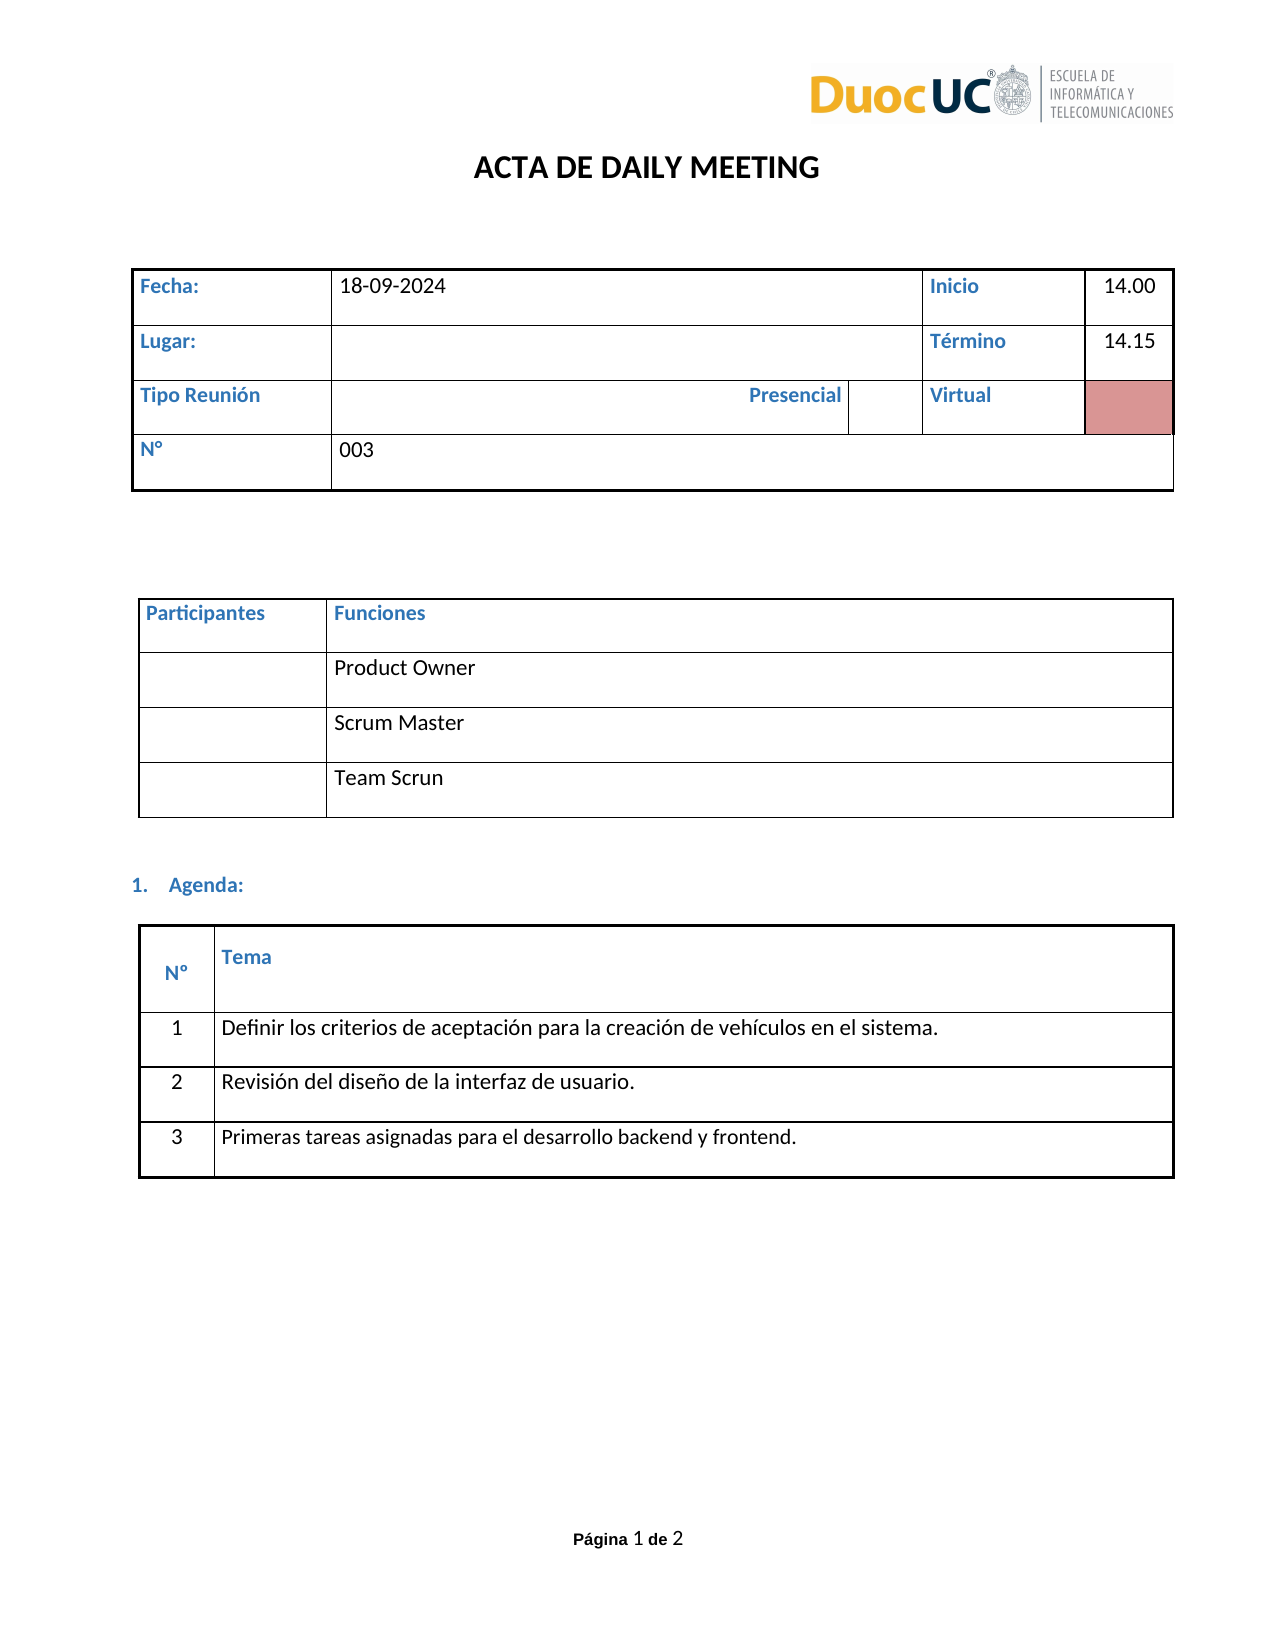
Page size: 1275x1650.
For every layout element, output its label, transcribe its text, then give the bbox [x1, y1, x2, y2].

table_cell 3 [141, 1123, 214, 1176]
table_header Tema [215, 927, 1172, 1012]
table_cell 1 [141, 1013, 214, 1066]
table_cell Virtual [923, 381, 1084, 434]
table_cell Team Scrun [327, 763, 1172, 817]
table_cell Revisión del diseño de la interfaz de usuario. [215, 1068, 1172, 1121]
table_cell [1086, 381, 1172, 434]
table_cell [332, 326, 922, 380]
table_header Nº [141, 927, 214, 1012]
table_cell Definir los criterios de aceptación para la creación de vehículos en el sistema. [215, 1013, 1172, 1066]
table_cell Product Owner [327, 653, 1172, 707]
table_cell Lugar: [134, 326, 331, 380]
picture [810, 63, 1174, 124]
table_cell Término [923, 326, 1084, 380]
table_header 18-09-2024 [332, 271, 922, 325]
list Agenda: [131, 871, 1162, 898]
table_header Fecha: [134, 271, 331, 325]
table_header Participantes [140, 600, 326, 652]
table_cell [140, 763, 326, 817]
table_cell Scrum Master [327, 708, 1172, 762]
table_header Inicio [923, 271, 1084, 325]
table_cell N° [134, 435, 331, 489]
table_cell [849, 381, 922, 434]
table_cell 14.15 [1086, 326, 1172, 380]
table_cell Presencial [332, 381, 848, 434]
table_header 14.00 [1086, 271, 1172, 325]
table_cell [140, 653, 326, 707]
table_cell [140, 708, 326, 762]
table_cell 2 [141, 1068, 214, 1121]
table_header Funciones [327, 600, 1172, 652]
table_cell Primeras tareas asignadas para el desarrollo backend y frontend. [215, 1123, 1172, 1176]
text ACTA DE DAILY MEETING [131, 146, 1162, 186]
table_cell Tipo Reunión [134, 381, 331, 434]
table_cell 003 [332, 434, 1173, 489]
